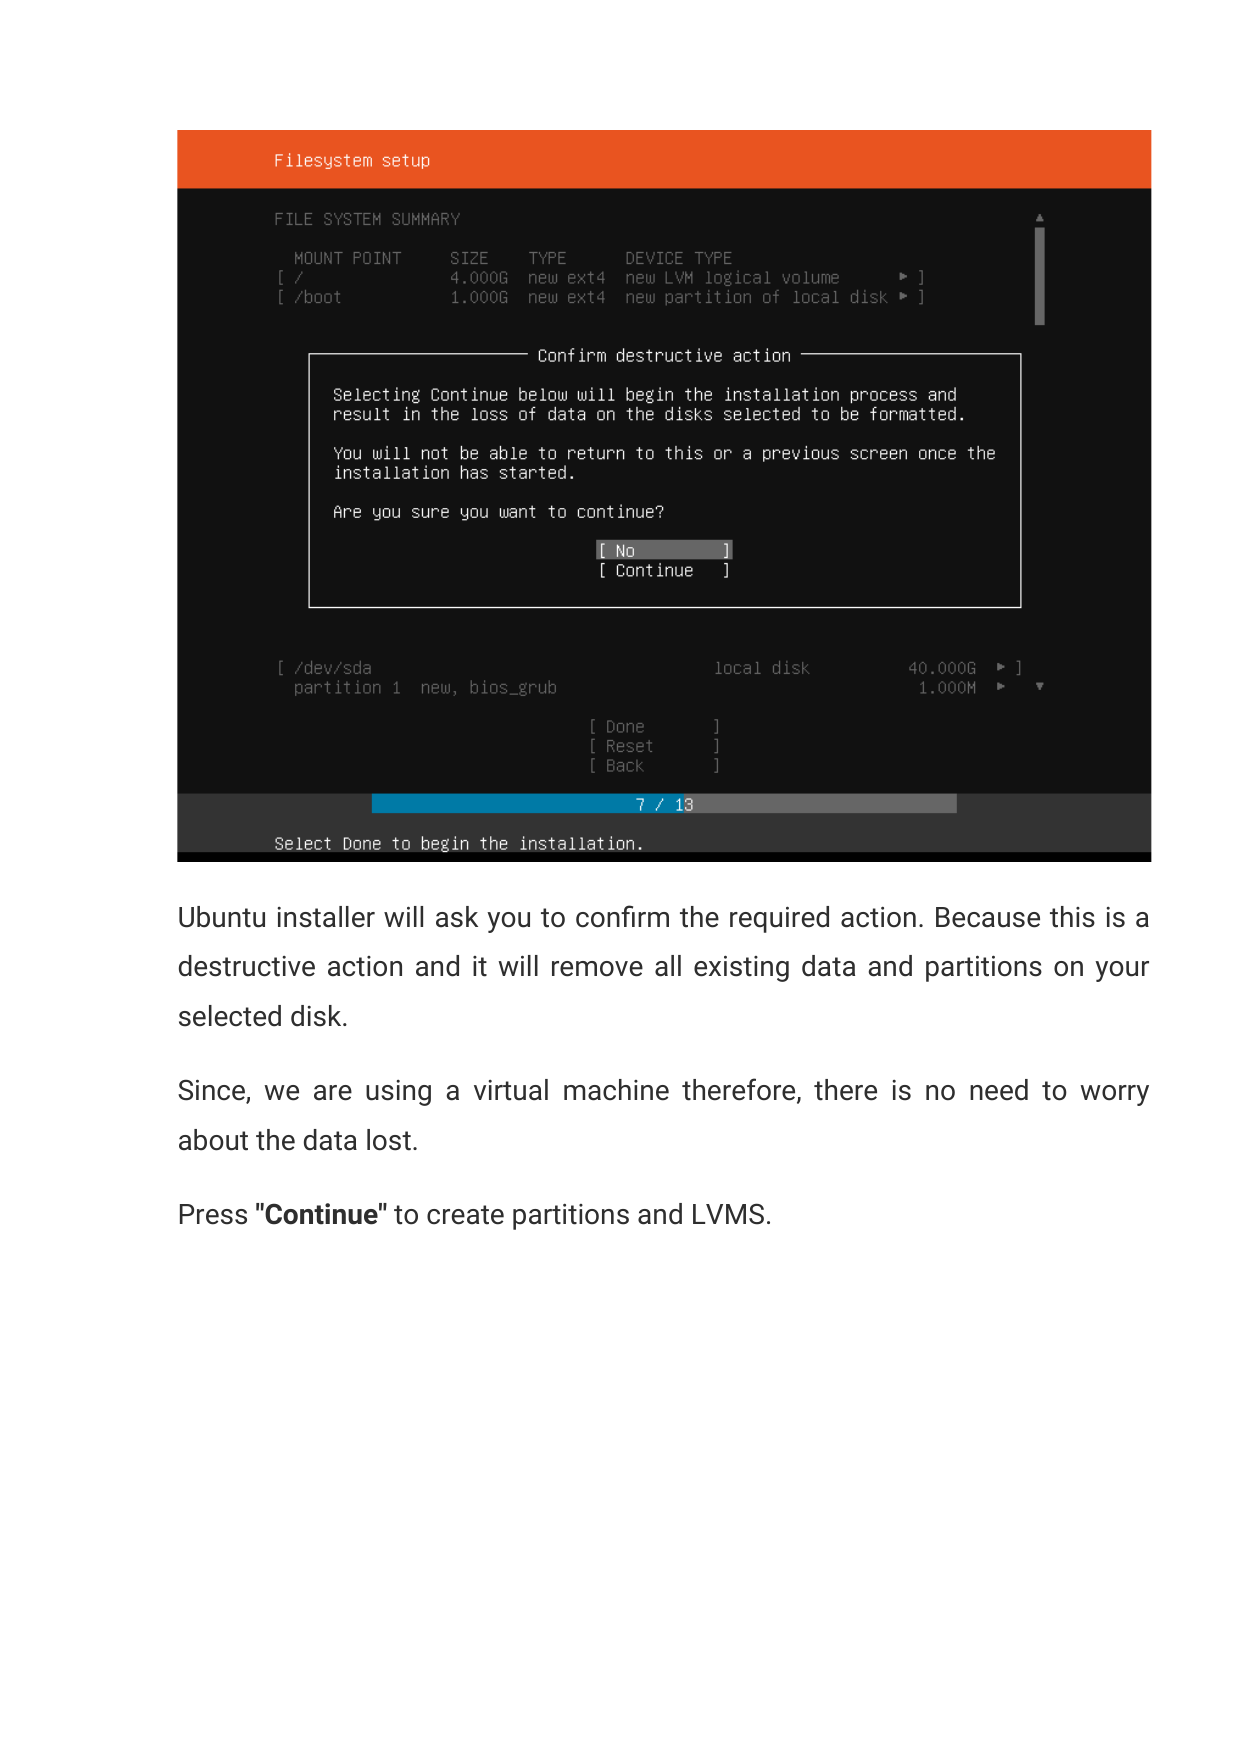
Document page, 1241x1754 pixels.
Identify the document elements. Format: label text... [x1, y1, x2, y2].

picture [177, 130, 1152, 862]
text Ubuntu installer will ask you to confirm the required action. Because this is a destructive action and it will remove all existing data and partitions on your selected disk. [177, 889, 1152, 1046]
text Since, we are using a virtual machine therefore, there is no need to worry about the data lost. [177, 1062, 1152, 1170]
text Press "Continue" to create partitions and LVMS. [177, 1186, 1152, 1244]
